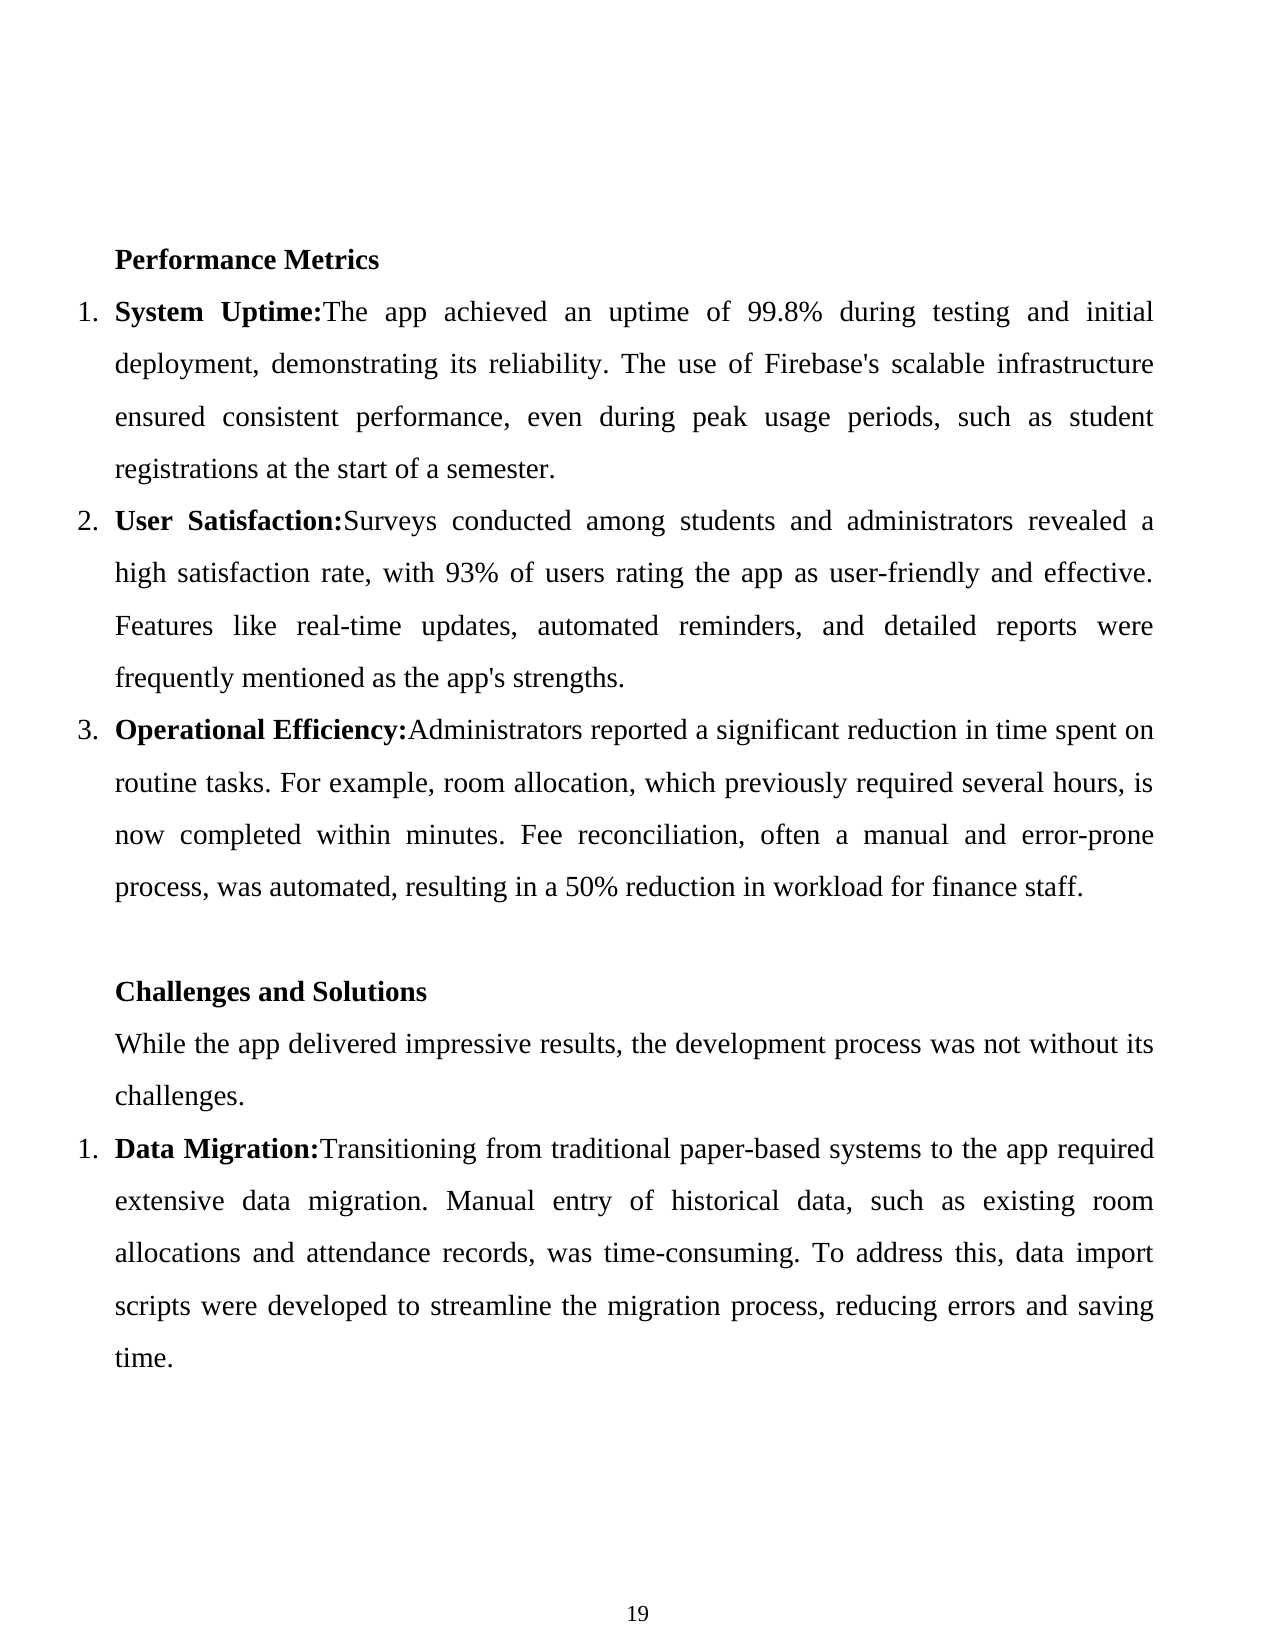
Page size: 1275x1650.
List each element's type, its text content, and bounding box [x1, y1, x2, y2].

text Challenges and Solutions [114, 974, 1155, 1007]
list Data Migration:Transitioning from traditional paper-based systems to the app required extensive data migration. Manual entry of historical data, such as existing room allocations and attendance records, was time-consuming. To address this, data import scripts were developed to streamline the migration process, reducing errors and saving time. [77, 1131, 1155, 1373]
list User Satisfaction:Surveys conducted among students and administrators revealed a high satisfaction rate, with 93% of users rating the app as user-friendly and effective. Features like real-time updates, automated reminders, and detailed reports were frequently mentioned as the app's strengths. [77, 503, 1155, 694]
text Performance Metrics [114, 242, 1155, 275]
text While the app delivered impressive results, the development process was not without its challenges. [114, 1026, 1155, 1112]
list System Uptime:The app achieved an uptime of 99.8% during testing and initial deployment, demonstrating its reliability. The use of Firebase's scalable infrastructure ensured consistent performance, even during peak usage periods, such as student registrations at the start of a semester. [77, 294, 1155, 484]
list Operational Efficiency:Administrators reported a significant reduction in time spent on routine tasks. For example, room allocation, which previously required several hours, is now completed within minutes. Fee reconciliation, often a manual and error-prone process, was automated, resulting in a 50% reduction in workload for finance staff. [77, 712, 1155, 903]
